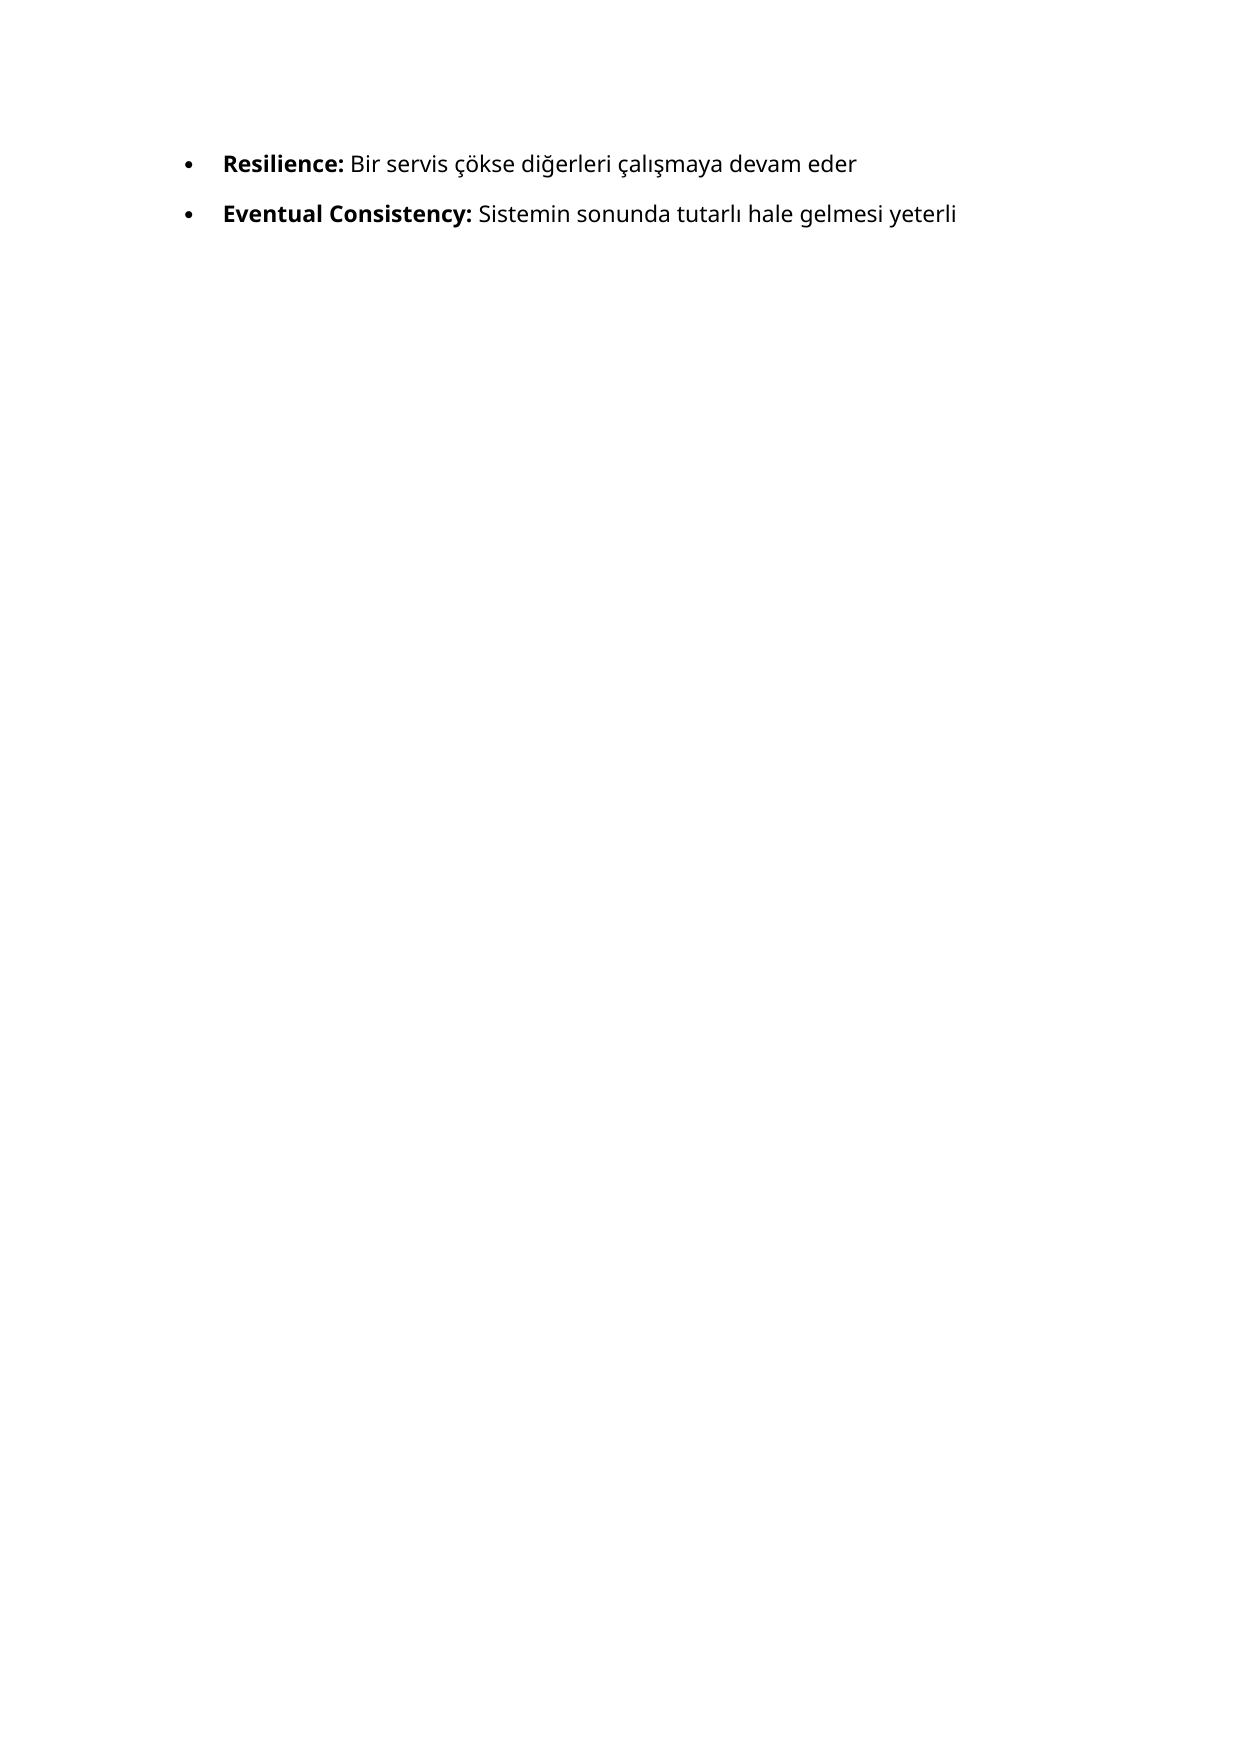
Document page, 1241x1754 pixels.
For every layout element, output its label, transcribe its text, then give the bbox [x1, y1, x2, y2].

list Eventual Consistency: Sistemin sonunda tutarlı hale gelmesi yeterli [185, 198, 1093, 229]
list Resilience: Bir servis çökse diğerleri çalışmaya devam eder [185, 148, 1093, 179]
